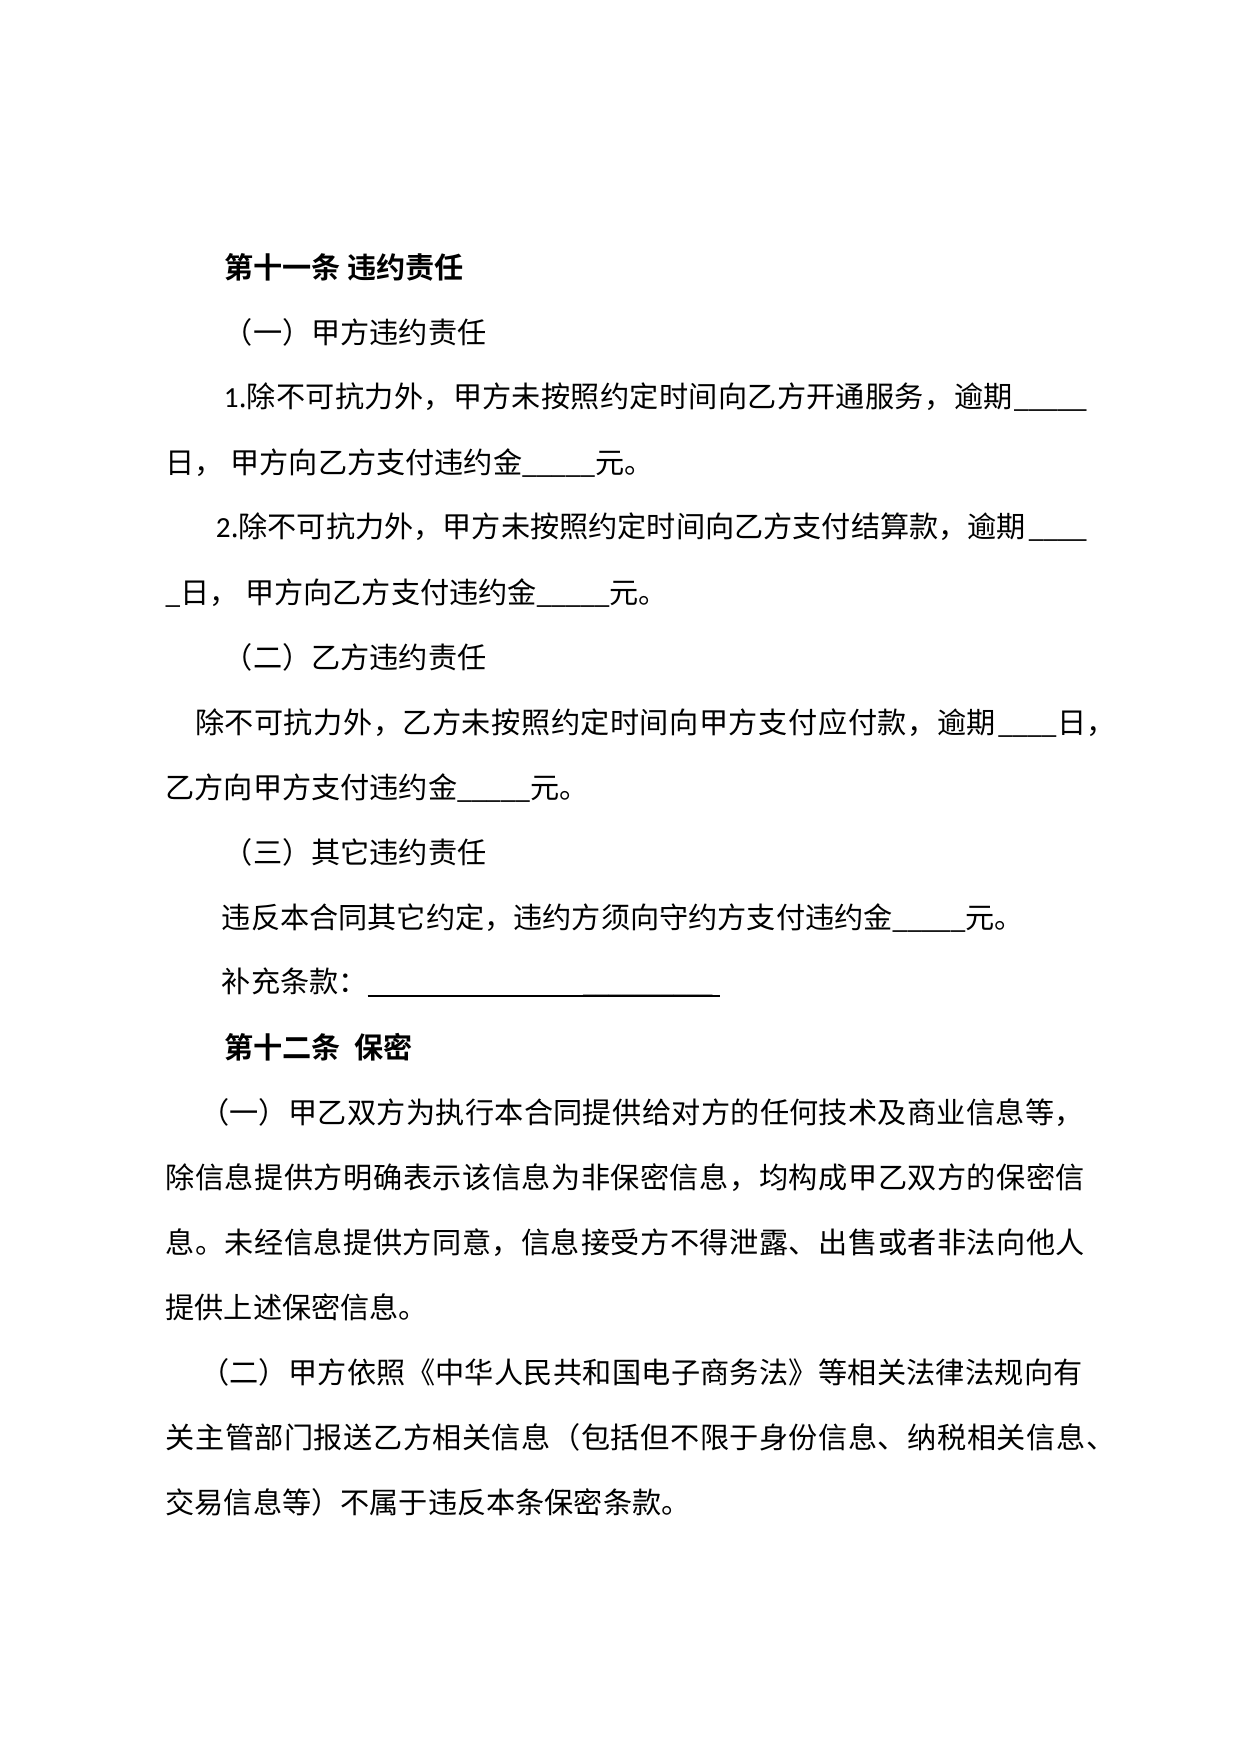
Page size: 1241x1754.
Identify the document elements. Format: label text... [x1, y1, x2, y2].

text 1.除不可抗力外，甲方未按照约定时间向乙方开通服务，逾期_____日， 甲方向乙方支付违约金_____元。 [165, 363, 1087, 493]
text （二）甲方依照《中华人民共和国电子商务法》等相关法律法规向有关主管部门报送乙方相关信息（包括但不限于身份信息、纳税相关信息、交易信息等）不属于违反本条保密条款。 [165, 1338, 1087, 1533]
text 第十二条 保密 [165, 1013, 1087, 1078]
text 2.除不可抗力外，甲方未按照约定时间向乙方支付结算款，逾期_____日， 甲方向乙方支付违约金_____元。 [165, 493, 1087, 623]
text 补充条款： __________ [165, 948, 1087, 1013]
text 违反本合同其它约定，违约方须向守约方支付违约金_____元。 [165, 883, 1087, 948]
text 除不可抗力外，乙方未按照约定时间向甲方支付应付款，逾期____日，乙方向甲方支付违约金_____元。 [165, 688, 1087, 818]
text （一）甲乙双方为执行本合同提供给对方的任何技术及商业信息等，除信息提供方明确表示该信息为非保密信息，均构成甲乙双方的保密信息。未经信息提供方同意，信息接受方不得泄露、出售或者非法向他人提供上述保密信息。 [165, 1078, 1087, 1338]
text （一）甲方违约责任 [165, 298, 1087, 363]
text 第十一条 违约责任 [165, 233, 1087, 298]
text （二）乙方违约责任 [165, 623, 1087, 688]
text （三）其它违约责任 [165, 818, 1087, 883]
